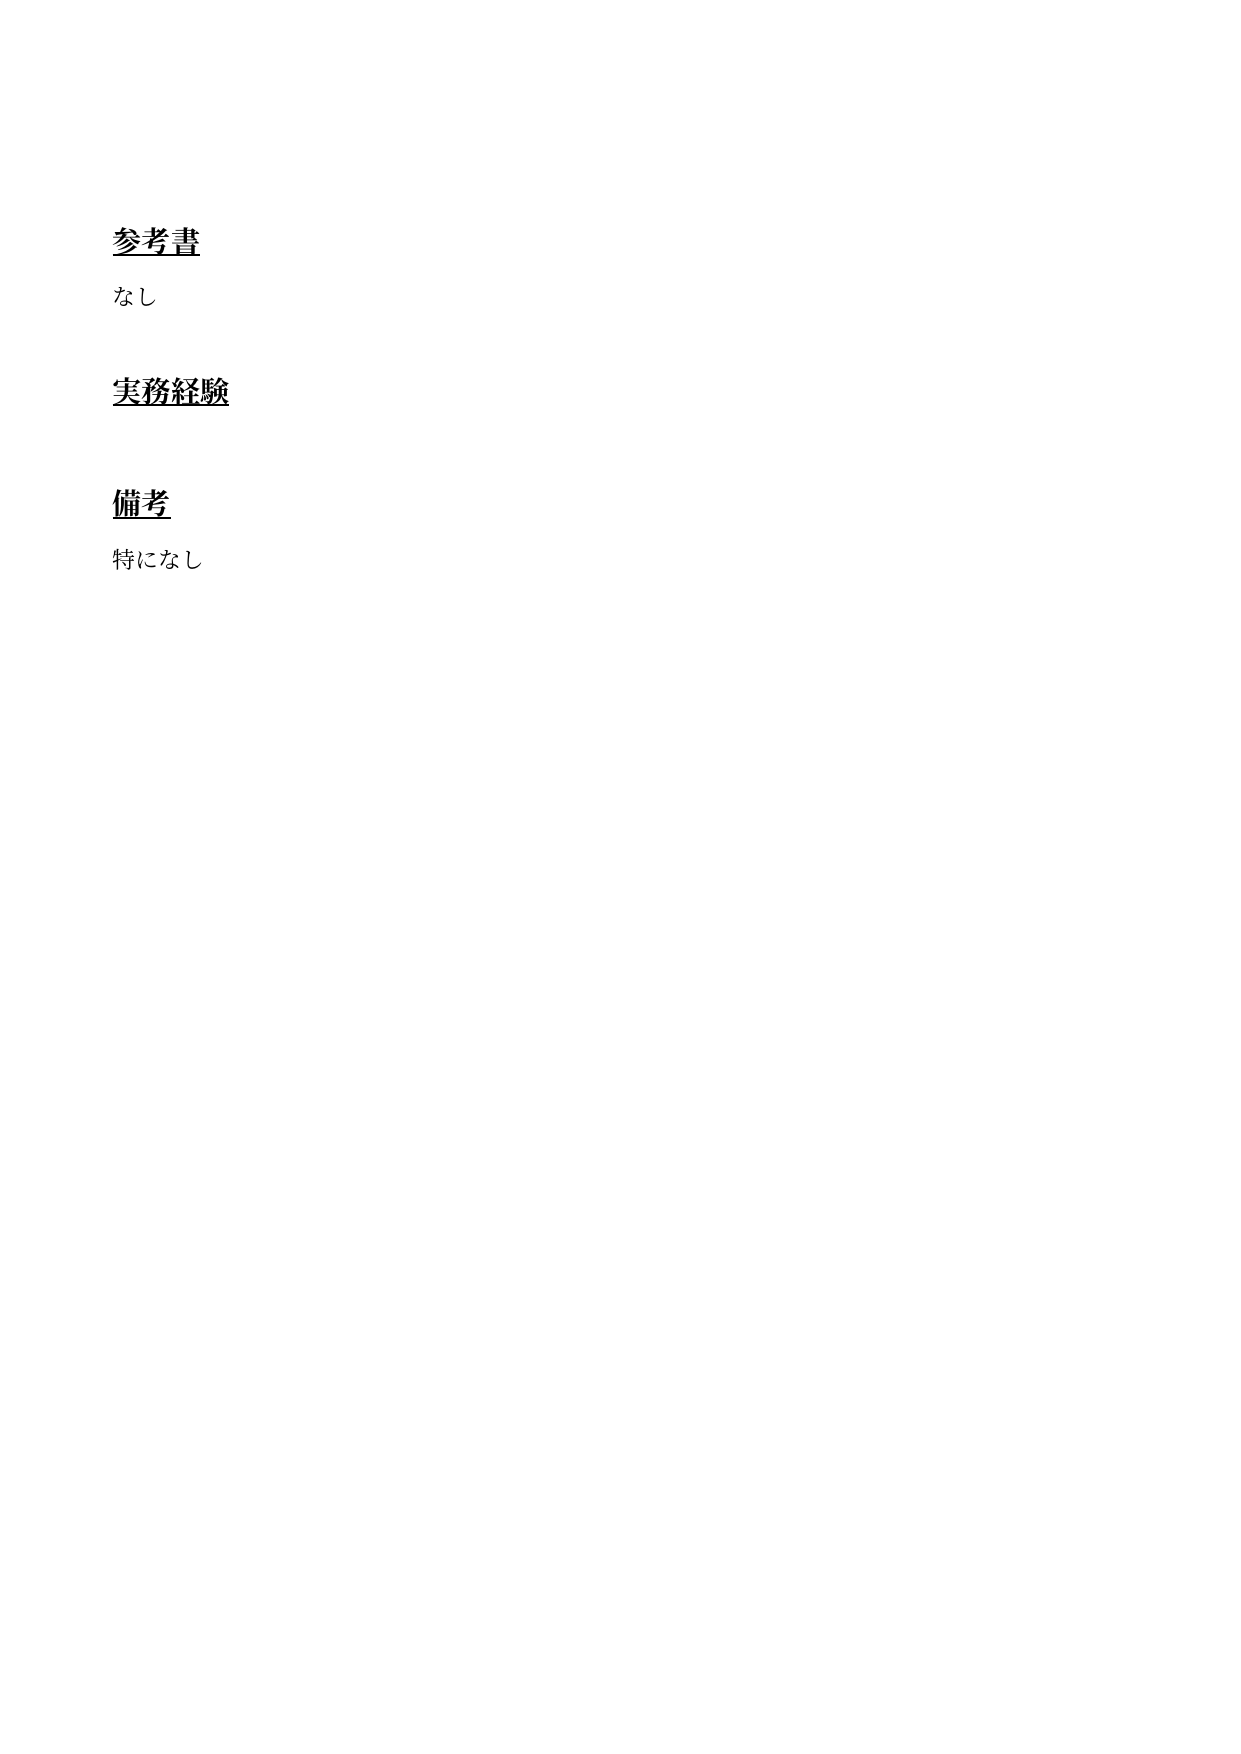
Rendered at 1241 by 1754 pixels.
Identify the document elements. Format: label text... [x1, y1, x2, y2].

text 備考 [112, 464, 1128, 539]
text 参考書 [112, 202, 1128, 277]
text 特になし [112, 539, 1128, 577]
text 実務経験 [112, 352, 1128, 427]
text なし [112, 277, 1128, 314]
